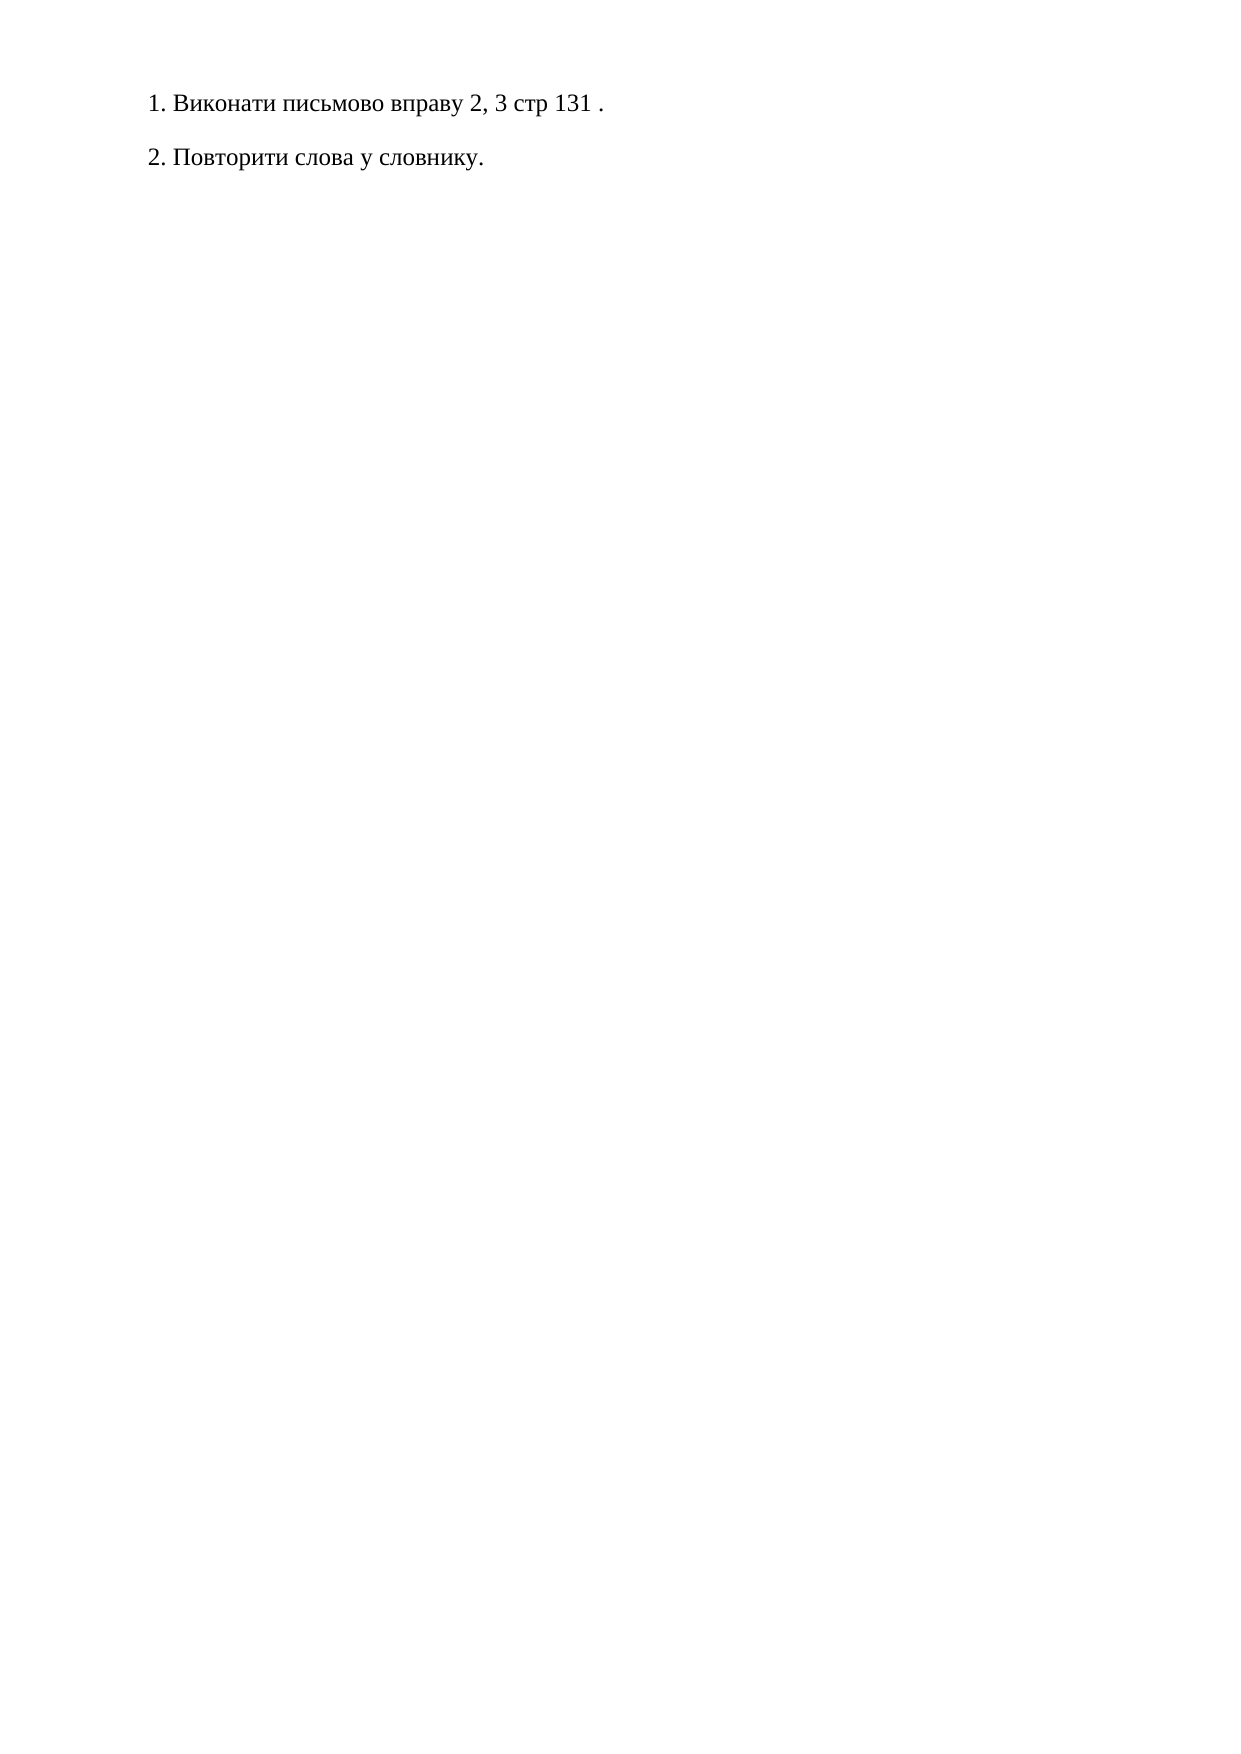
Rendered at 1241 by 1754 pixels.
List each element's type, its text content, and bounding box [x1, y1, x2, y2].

text 2. Повторити слова у словнику. [148, 142, 1152, 171]
text 1. Виконати письмово вправу 2, 3 стр 131 . [148, 88, 1152, 117]
